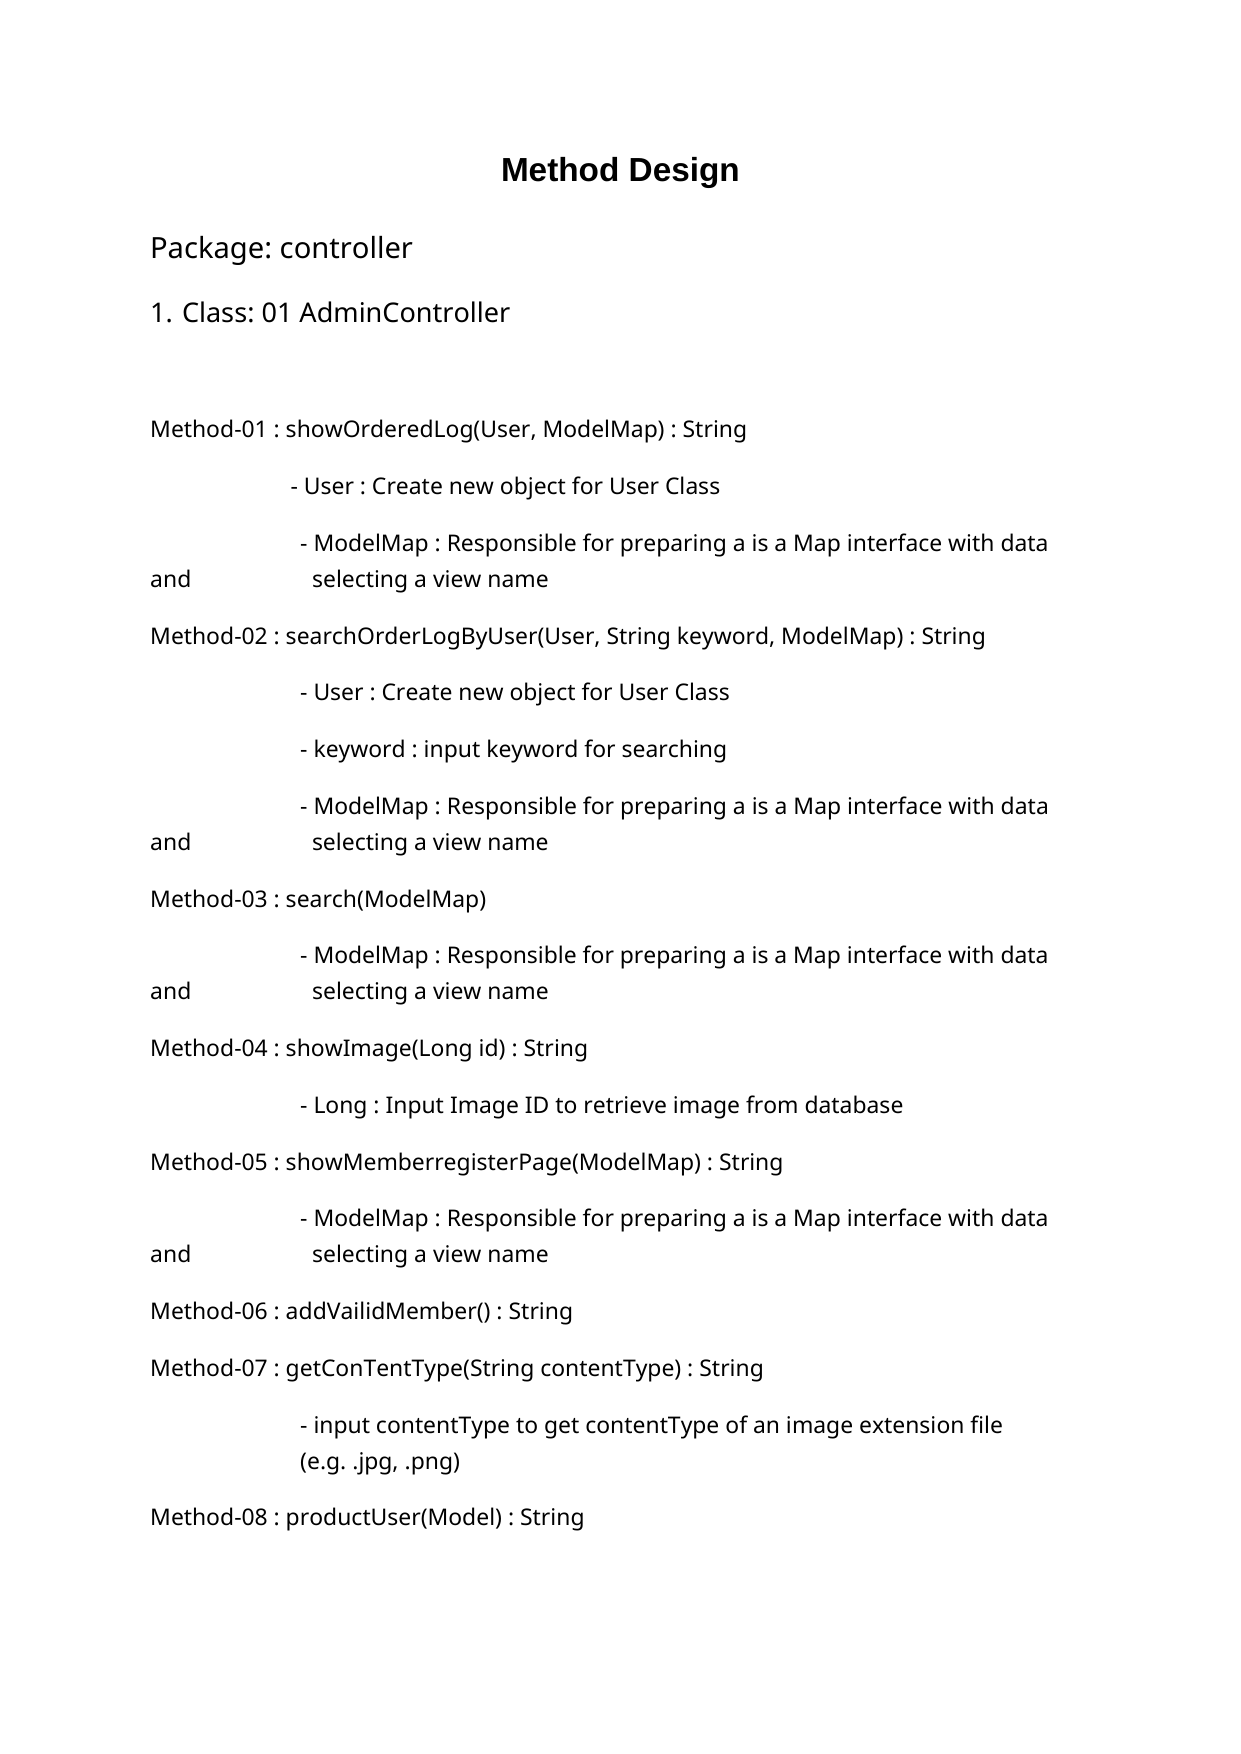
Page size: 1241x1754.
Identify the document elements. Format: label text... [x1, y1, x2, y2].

subtitle Method Design [150, 150, 1090, 188]
text Method-05 : showMemberregisterPage(ModelMap) : String [150, 1146, 1090, 1177]
text - ModelMap : Responsible for preparing a is a Map interface with data and selecting a view name [150, 790, 1090, 857]
text - ModelMap : Responsible for preparing a is a Map interface with data and selecting a view name [150, 1202, 1090, 1269]
text Method-01 : showOrderedLog(User, ModelMap) : String [150, 413, 1090, 444]
text Method-06 : addVailidMember() : String [150, 1295, 1090, 1326]
text - ModelMap : Responsible for preparing a is a Map interface with data and selecting a view name [150, 939, 1090, 1007]
text - Long : Input Image ID to retrieve image from database [150, 1089, 1090, 1120]
text - input contentType to get contentType of an image extension file (e.g. .jpg, .png) [150, 1409, 1090, 1476]
text Package: controller [150, 227, 1090, 267]
text - User : Create new object for User Class [150, 470, 1090, 501]
text Method-03 : search(ModelMap) [150, 883, 1090, 914]
list Class: 01 AdminController [150, 293, 1090, 330]
text - ModelMap : Responsible for preparing a is a Map interface with data and selecting a view name [150, 527, 1090, 594]
text Method-07 : getConTentType(String contentType) : String [150, 1352, 1090, 1383]
text Method-02 : searchOrderLogByUser(User, String keyword, ModelMap) : String [150, 619, 1090, 651]
text Method-04 : showImage(Long id) : String [150, 1032, 1090, 1063]
text - keyword : input keyword for searching [150, 733, 1090, 764]
text Method-08 : productUser(Model) : String [150, 1501, 1090, 1533]
text - User : Create new object for User Class [150, 676, 1090, 708]
